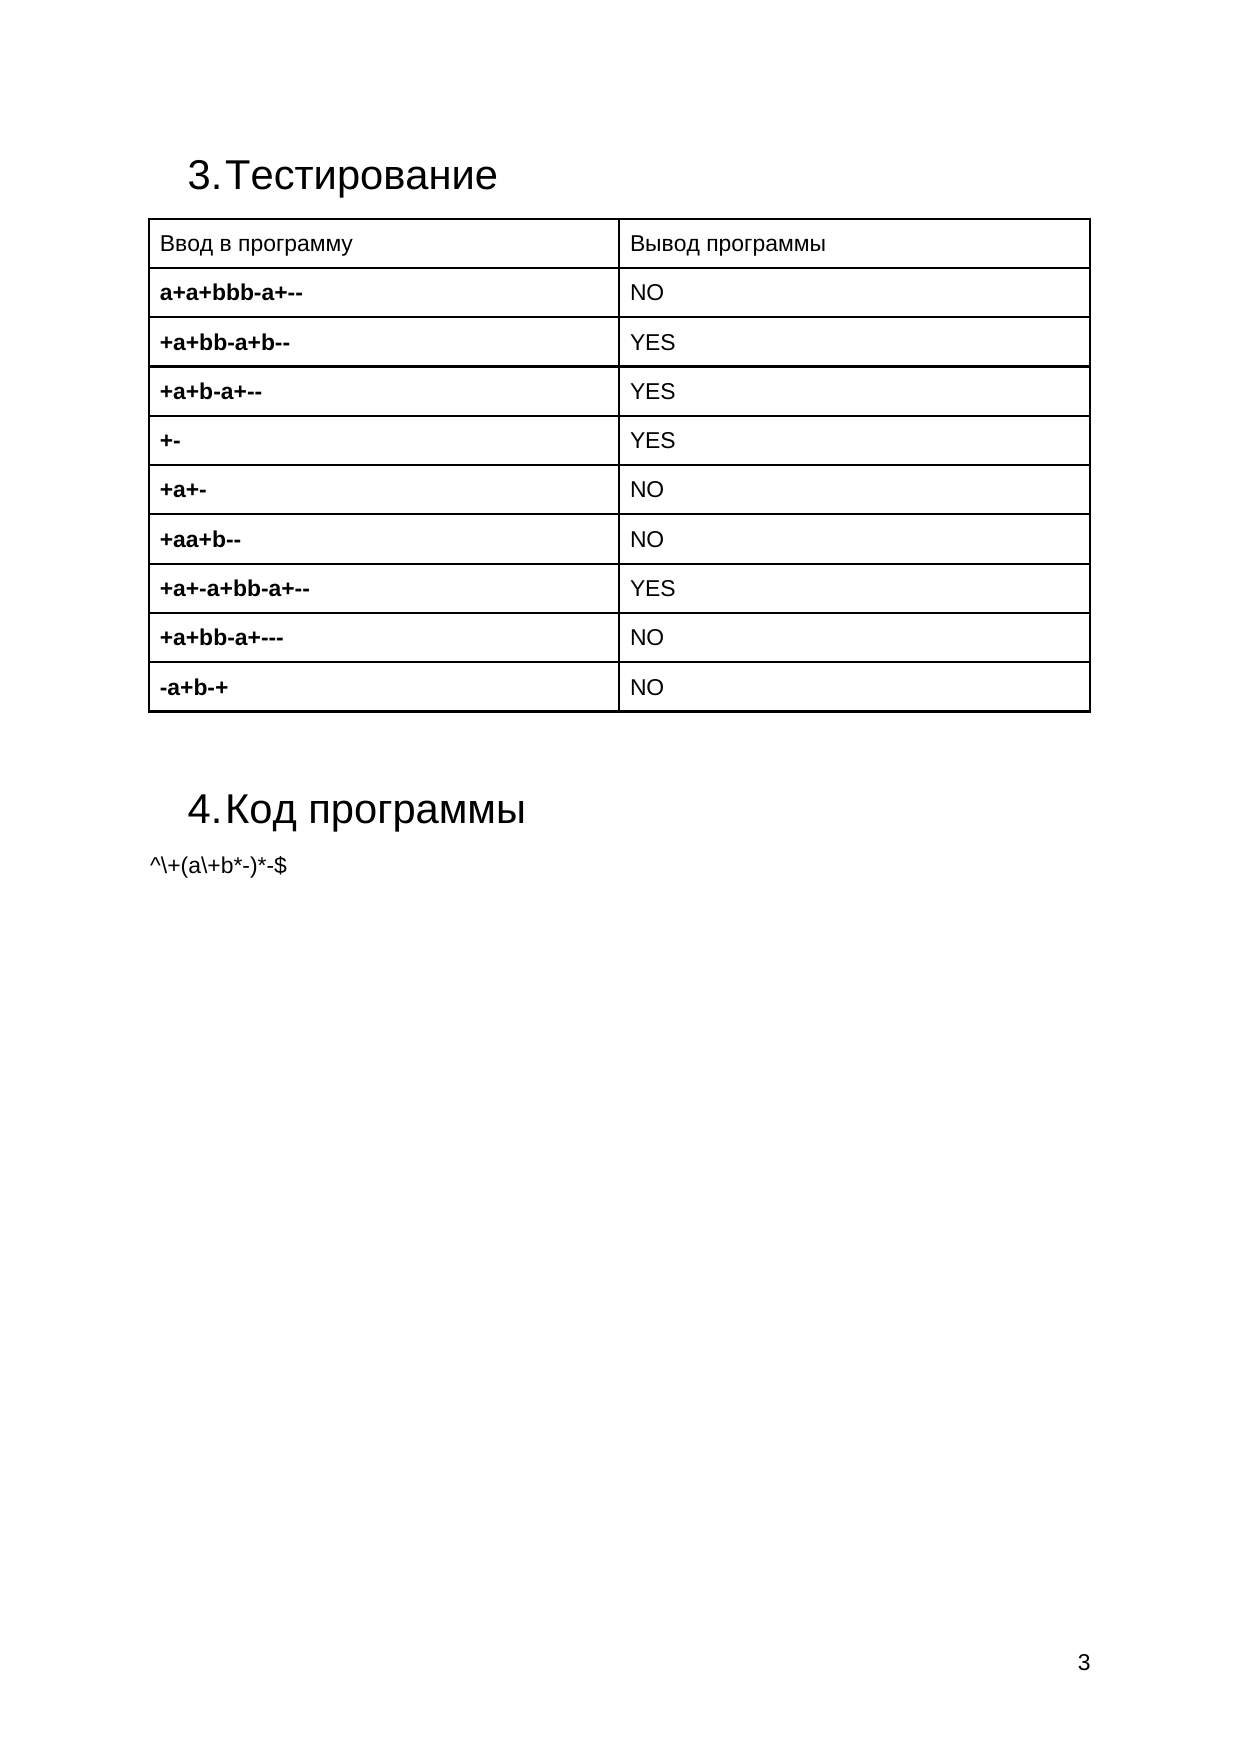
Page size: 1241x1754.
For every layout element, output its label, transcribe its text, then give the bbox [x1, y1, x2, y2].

text ^\+(a\+b*-)*-$ [150, 852, 1090, 878]
subtitle Тестирование [187, 150, 1090, 198]
table_cell +a+- [150, 466, 618, 513]
table_cell +a+bb-a+b-- [150, 318, 618, 365]
table_cell YES [620, 417, 1089, 464]
table_cell +a+b-a+-- [150, 368, 618, 415]
table_cell NO [620, 269, 1089, 316]
table_cell YES [620, 565, 1089, 612]
table_cell NO [620, 663, 1089, 710]
subtitle Код программы [187, 784, 1090, 832]
table_cell +aa+b-- [150, 515, 618, 562]
table_cell +- [150, 417, 618, 464]
table_header Вывод программы [620, 220, 1089, 267]
table_cell +a+-a+bb-a+-- [150, 565, 618, 612]
table_cell +a+bb-a+--- [150, 614, 618, 661]
table_cell NO [620, 614, 1089, 661]
table_cell YES [620, 318, 1089, 365]
table_header Ввод в программу [150, 220, 618, 267]
table_cell a+a+bbb-a+-- [150, 269, 618, 316]
table_cell -a+b-+ [150, 663, 618, 710]
table_cell YES [620, 368, 1089, 415]
table_cell NO [620, 466, 1089, 513]
table_cell NO [620, 515, 1089, 562]
